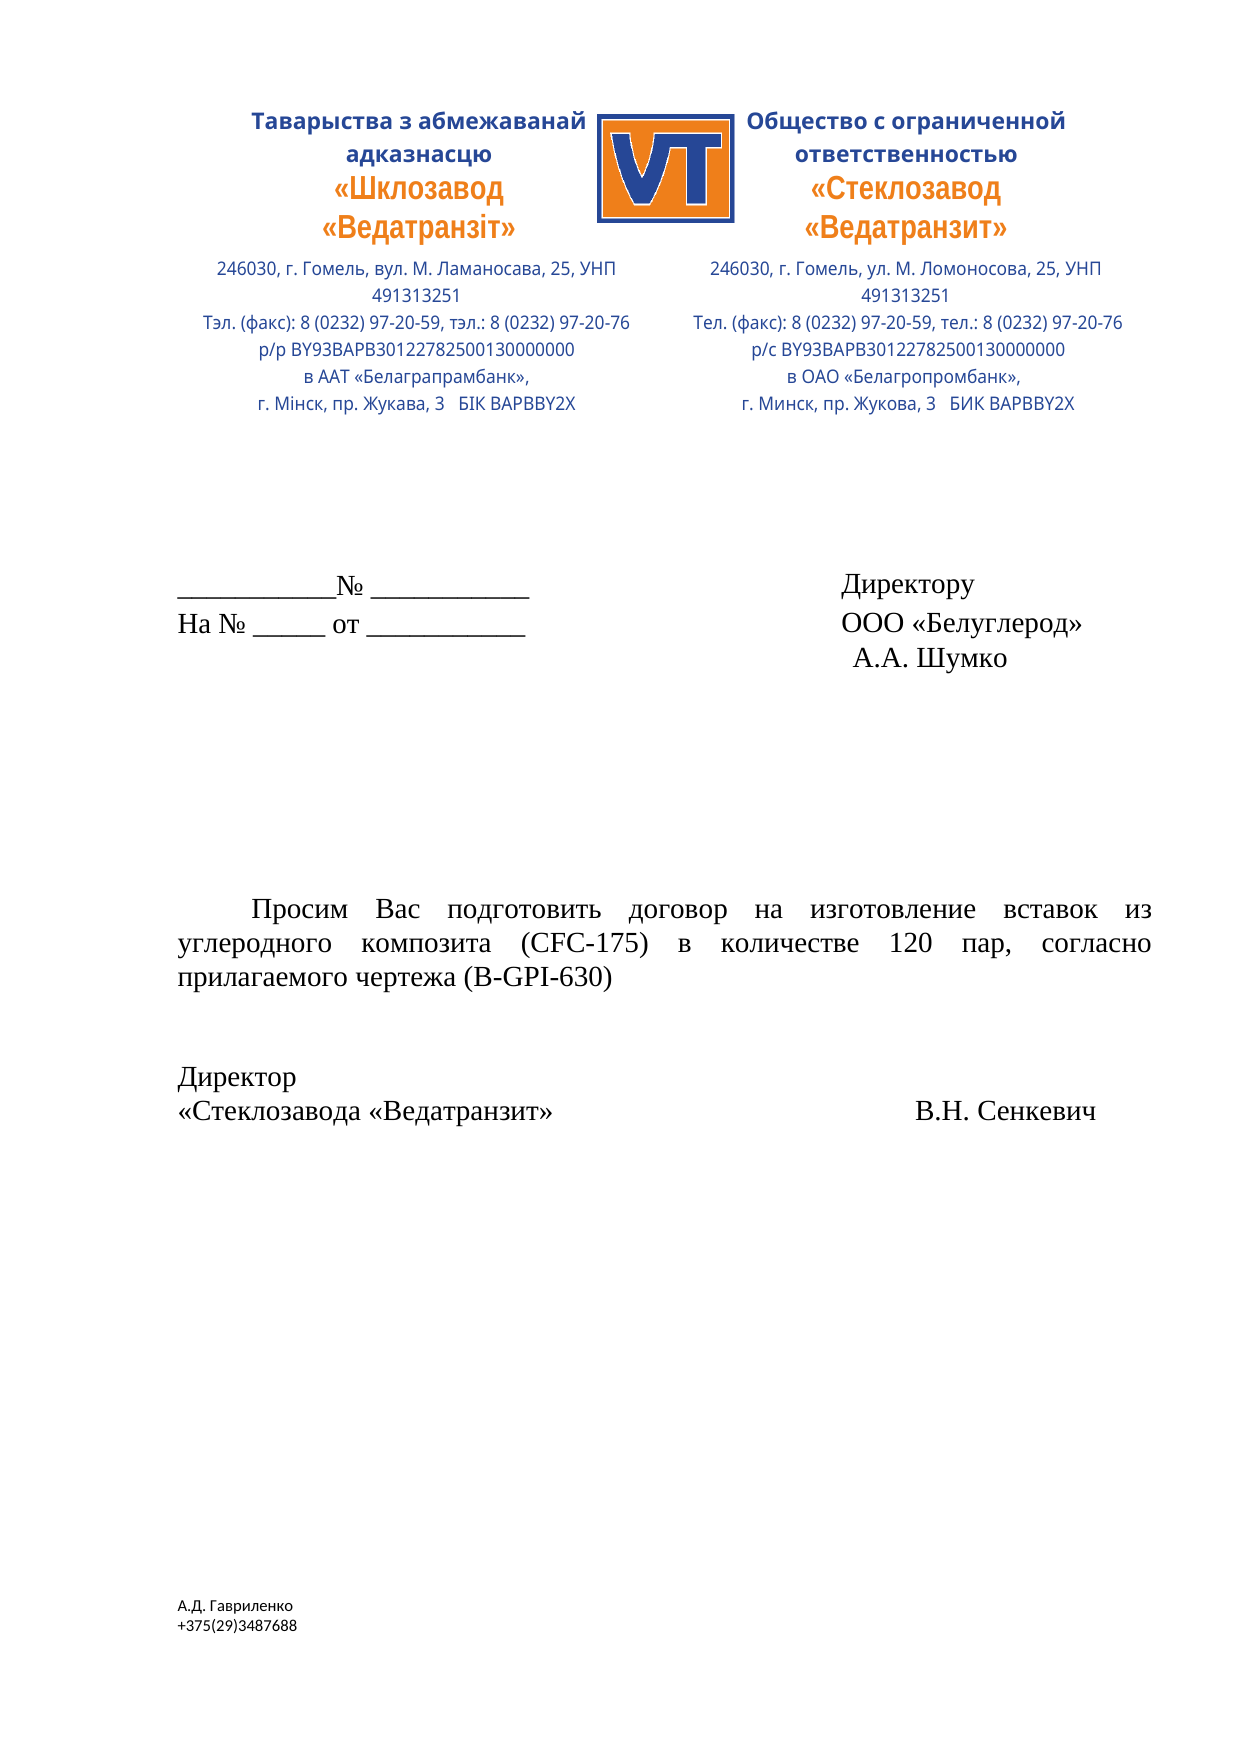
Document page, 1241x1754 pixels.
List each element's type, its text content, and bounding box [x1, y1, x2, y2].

text А.А. Шумко [800, 640, 1171, 674]
text Просим Вас подготовить договор на изготовление вставок из углеродного композита (CFC-175) в количестве 120 пар, согласно прилагаемого чертежа (В-GPI-630) [177, 892, 1152, 992]
text «Стеклозавода «Ведатранзит» В.Н. Сенкевич [177, 1093, 1152, 1126]
picture [596, 112, 735, 223]
text А.Д. Гавриленко [177, 1595, 1152, 1616]
text +375(29)3487688 [177, 1616, 1152, 1636]
text Директор [177, 1059, 1152, 1093]
text ___________№ ___________ Директору [177, 567, 1152, 601]
text На № _____ от ___________ ООО «Белуглерод» [177, 605, 1154, 640]
